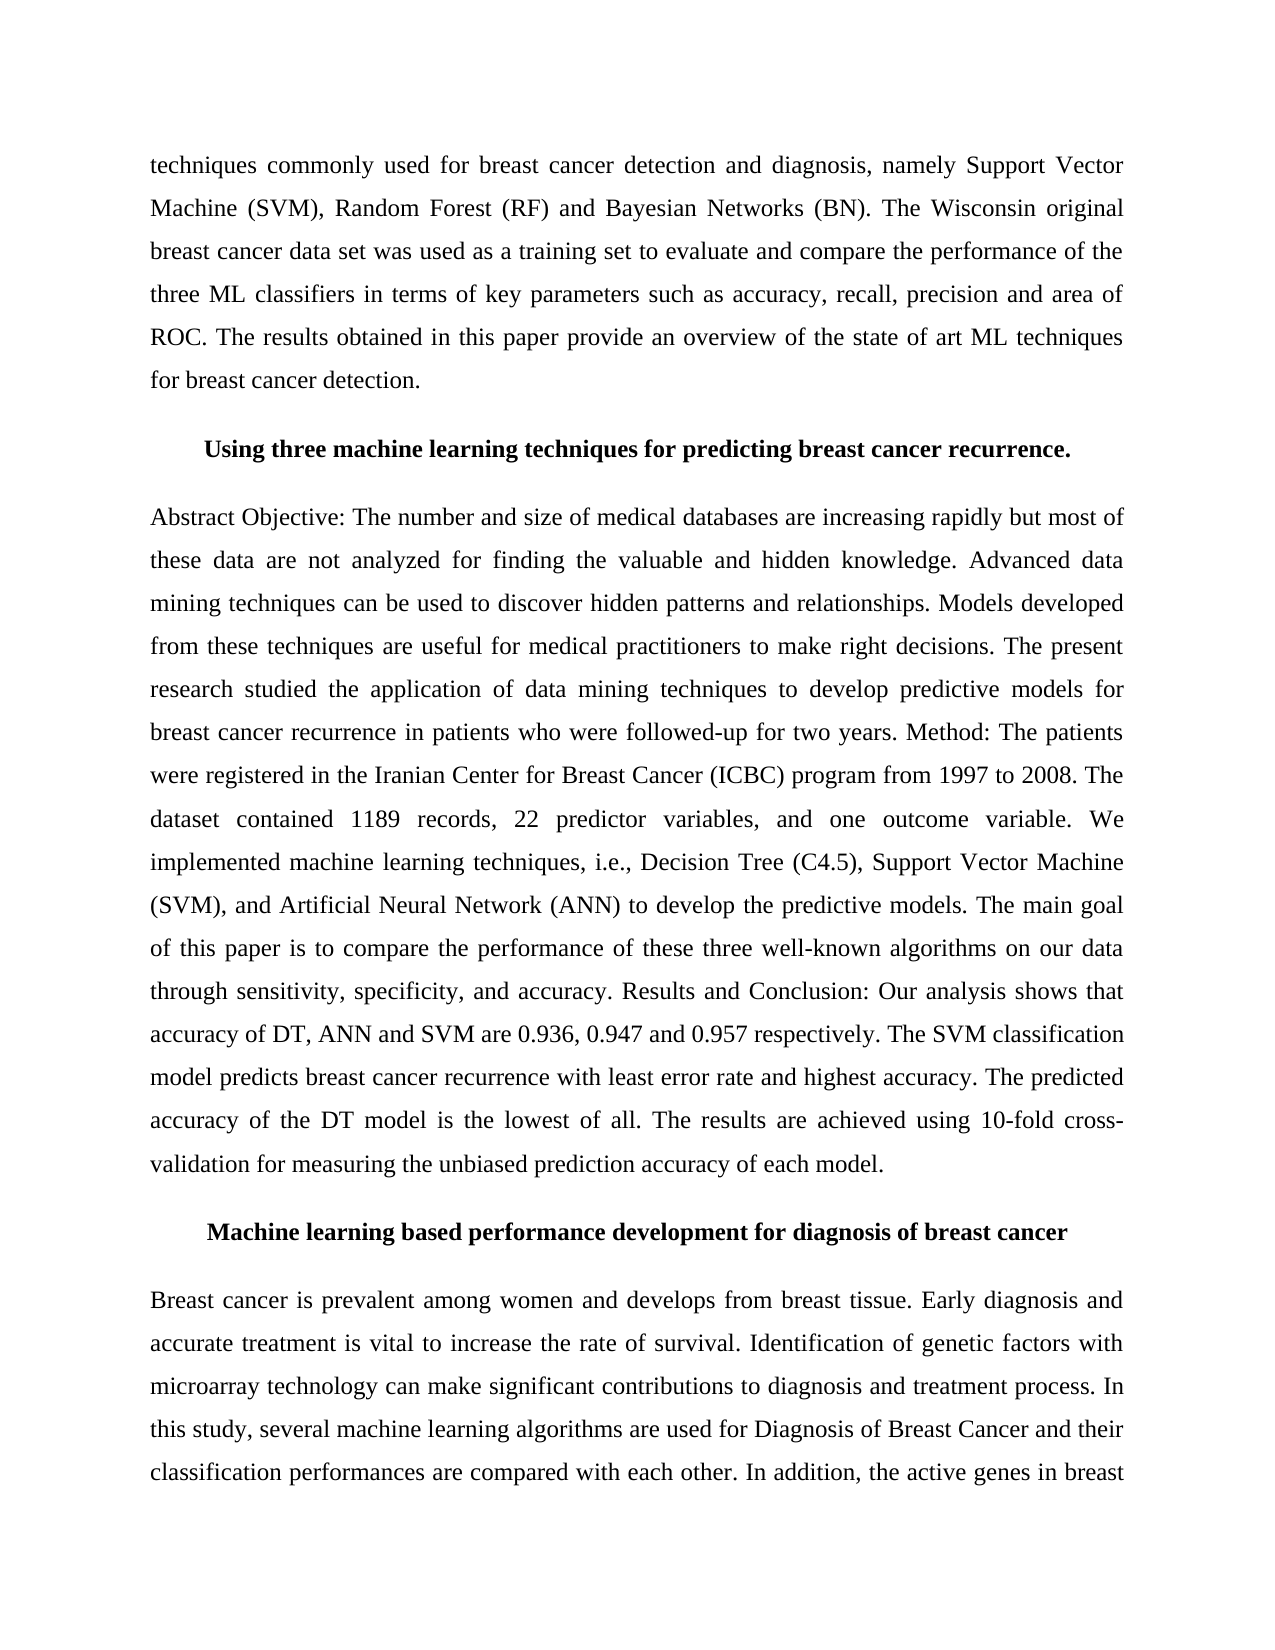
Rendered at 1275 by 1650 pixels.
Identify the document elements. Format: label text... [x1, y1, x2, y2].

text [150, 150, 1125, 394]
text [150, 1285, 1125, 1486]
text Abstract Objective: The number and size of medical databases are increasing rapidly but most of these data are not analyzed for finding the valuable and hidden knowledge. Advanced data mining techniques can be used to discover hidden patterns and relationships. Models developed from these techniques are useful for medical practitioners to make right decisions. The present research studied the application of data mining techniques to develop predictive models for breast cancer recurrence in patients who were followed-up for two years. Method: The patients were registered in the Iranian Center for Breast Cancer (ICBC) program from 1997 to 2008. The dataset contained 1189 records, 22 predictor variables, and one outcome variable. We implemented machine learning techniques, i.e., Decision Tree (C4.5), Support Vector Machine (SVM), and Artificial Neural Network (ANN) to develop the predictive models. The main goal of this paper is to compare the performance of these three well-known algorithms on our data through sensitivity, specificity, and accuracy. Results and Conclusion: Our analysis shows that accuracy of DT, ANN and SVM are 0.936, 0.947 and 0.957 respectively. The SVM classification model predicts breast cancer recurrence with least error rate and highest accuracy. The predicted accuracy of the DT model is the lowest of all. The results are achieved using 10-fold cross-validation for measuring the unbiased prediction accuracy of each model. [150, 502, 1125, 1177]
text Machine learning based performance development for diagnosis of breast cancer [150, 1217, 1125, 1246]
text Using three machine learning techniques for predicting breast cancer recurrence. [150, 434, 1125, 462]
